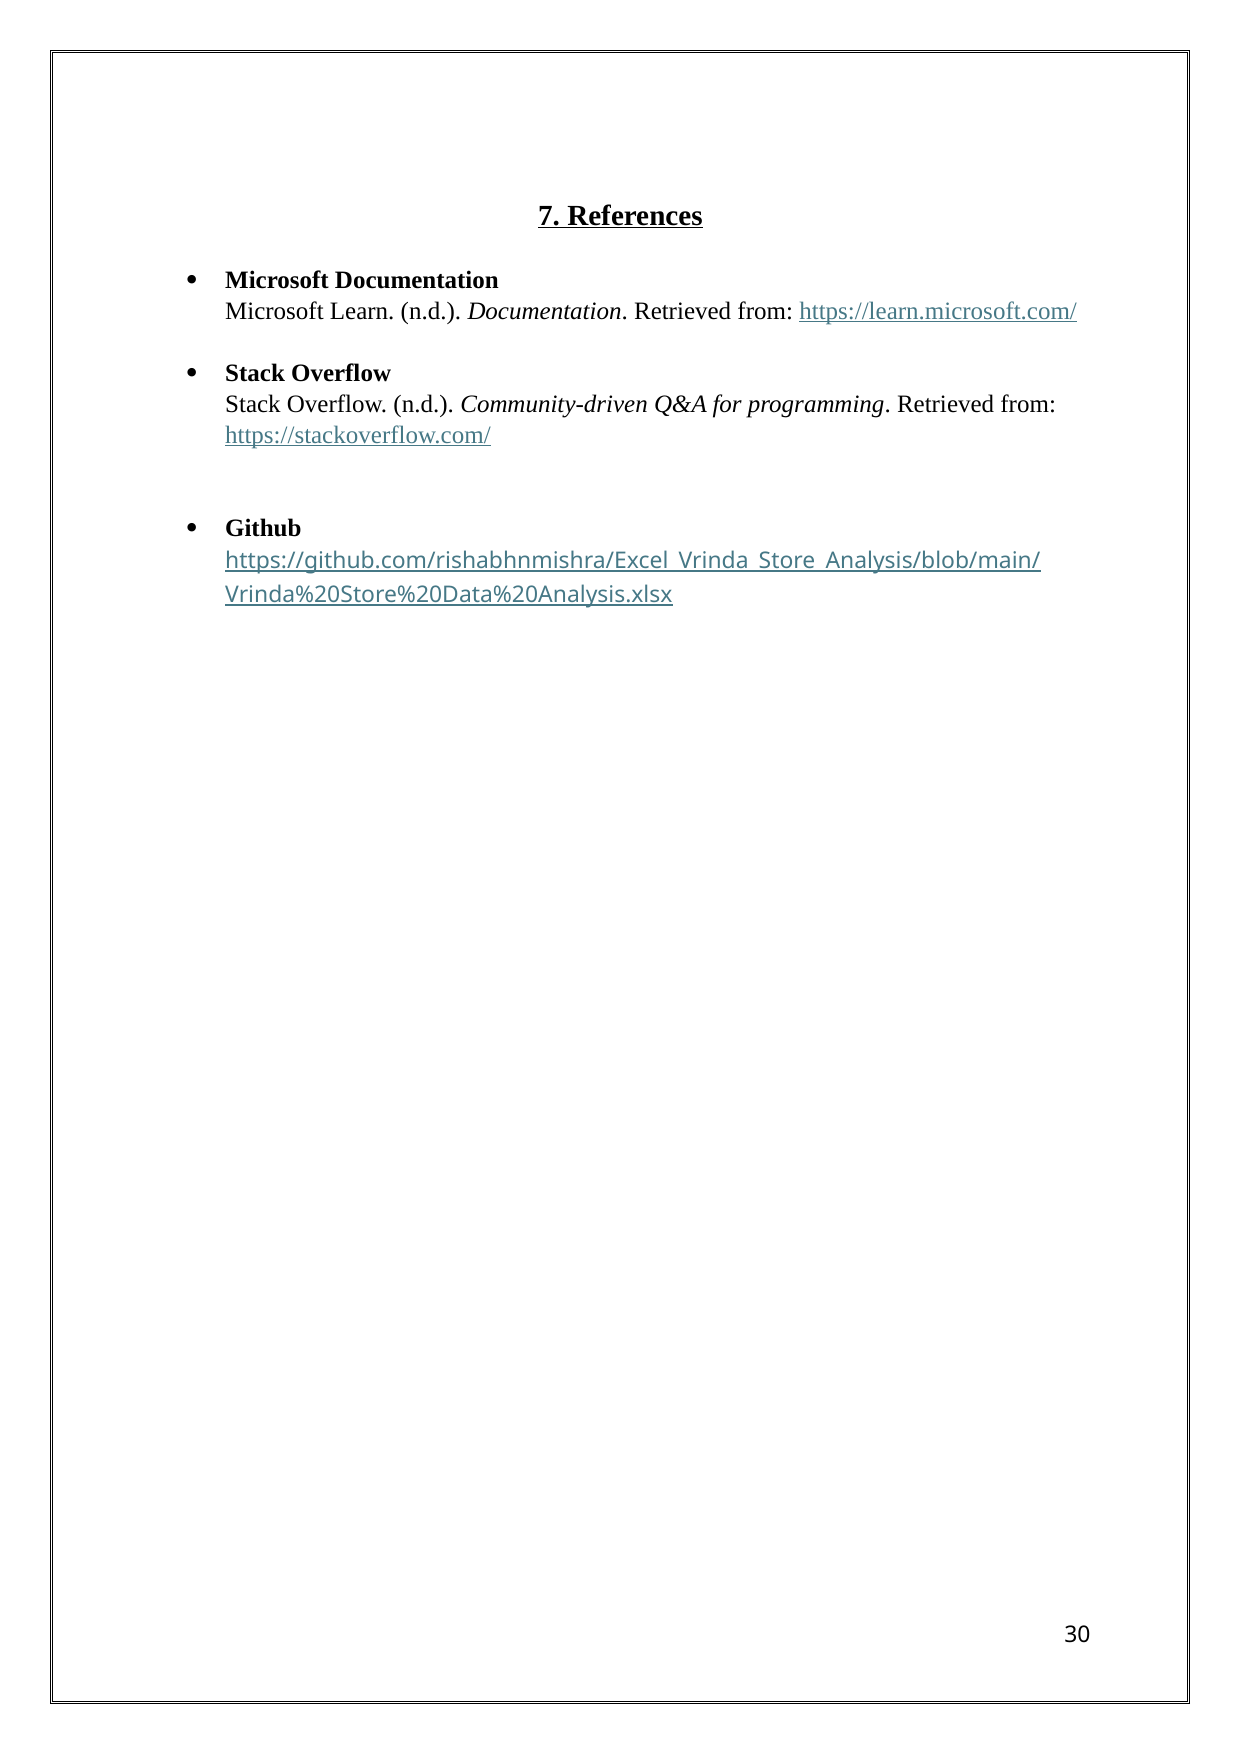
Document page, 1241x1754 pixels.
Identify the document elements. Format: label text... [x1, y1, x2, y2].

list https://github.com/rishabhnmishra/Excel_Vrinda_Store_Analysis/blob/main/Vrinda%20Store%20Data%20Analysis.xlsx [225, 544, 1090, 609]
list Github [187, 513, 1090, 542]
list Microsoft Documentation Microsoft Learn. (n.d.). Documentation. Retrieved from: https://learn.microsoft.com/ [187, 265, 1090, 324]
list Stack Overflow Stack Overflow. (n.d.). Community-driven Q&A for programming. Retrieved from: https://stackoverflow.com/ [187, 358, 1090, 449]
text 7. References [150, 198, 1090, 231]
